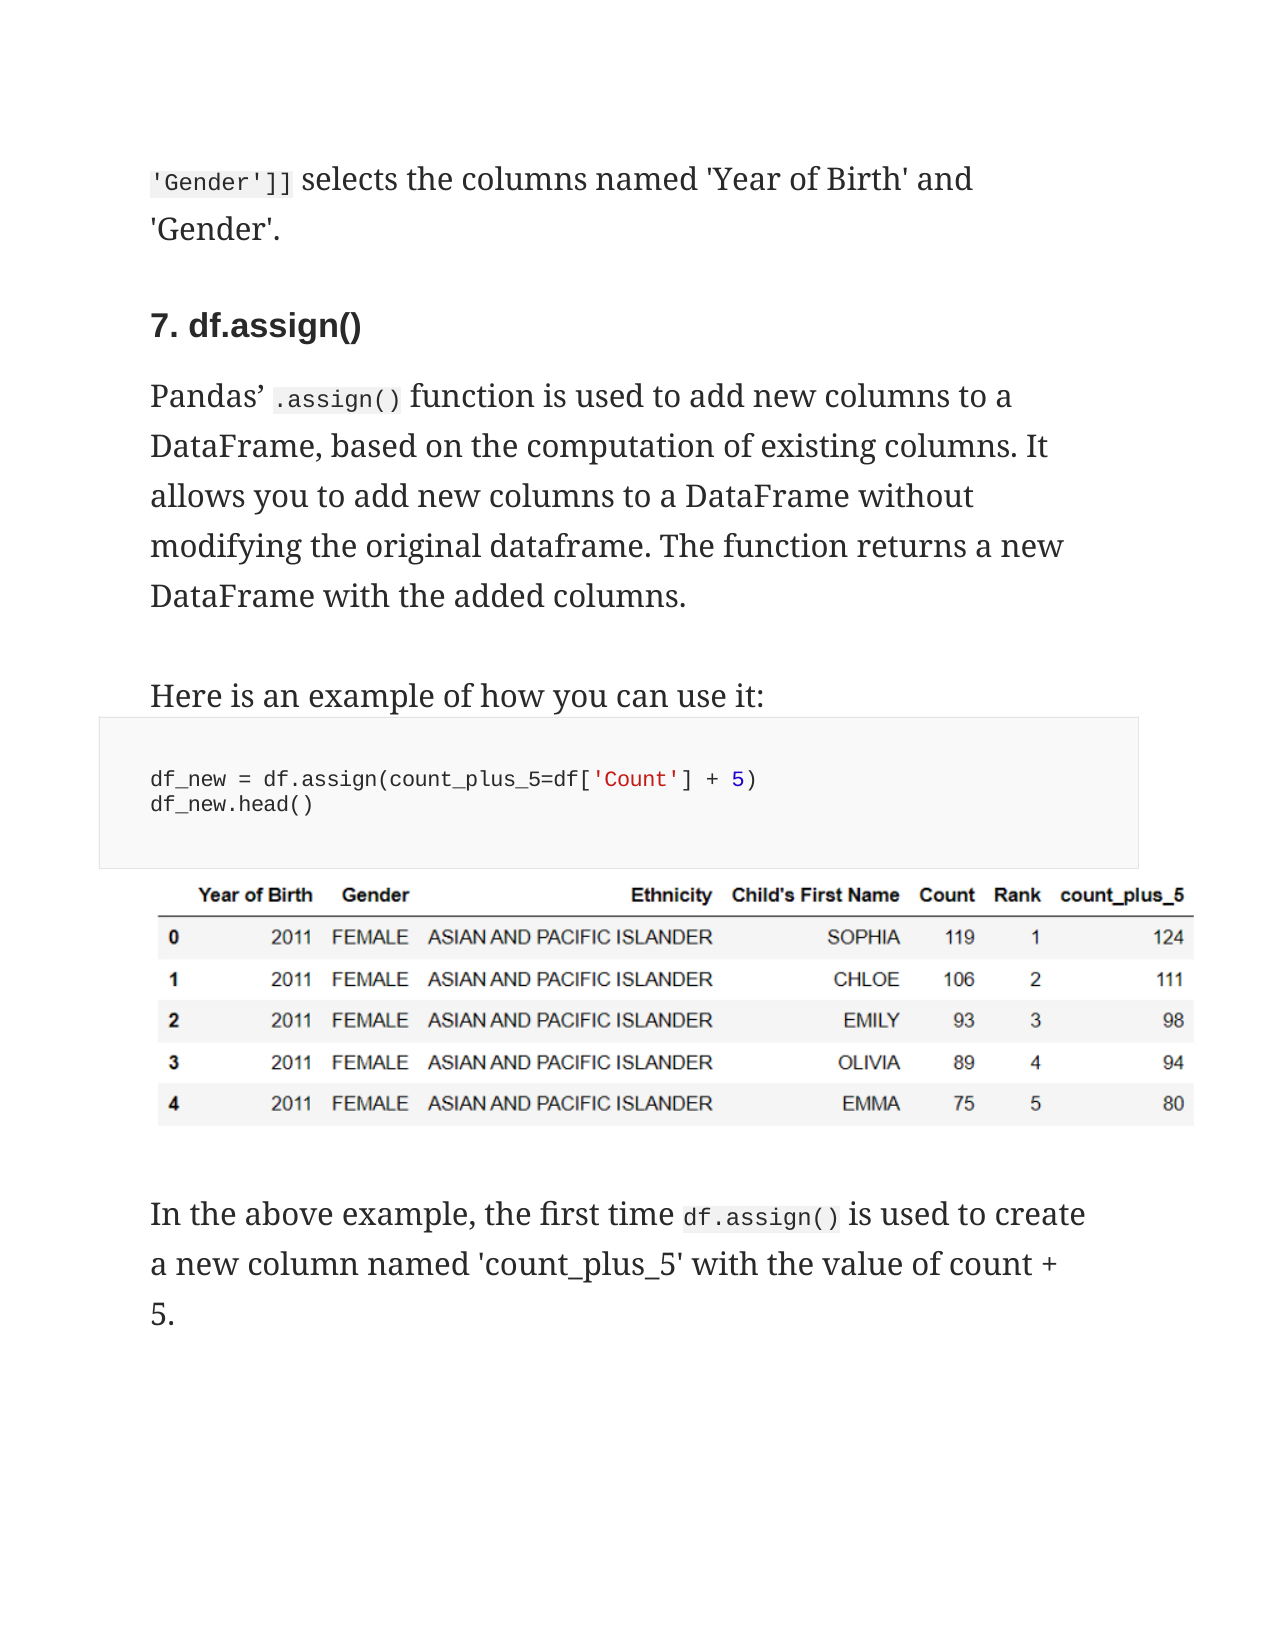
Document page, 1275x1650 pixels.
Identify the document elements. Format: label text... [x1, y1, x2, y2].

text Pandas’ .assign() function is used to add new columns to a DataFrame, based on the computation of existing columns. It allows you to add new columns to a DataFrame without modifying the original dataframe. The function returns a new DataFrame with the added columns. [150, 366, 1087, 616]
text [150, 150, 1087, 250]
picture [150, 869, 1244, 1135]
text In the above example, the first time df.assign() is used to create a new column named 'count_plus_5' with the value of count + 5. [150, 1185, 1087, 1335]
text df_new = df.assign(count_plus_5=df['Count'] + 5) df_new.head() [100, 718, 1138, 868]
text Here is an example of how you can use it: [150, 666, 1087, 716]
text 7. df.assign() [150, 301, 1087, 345]
